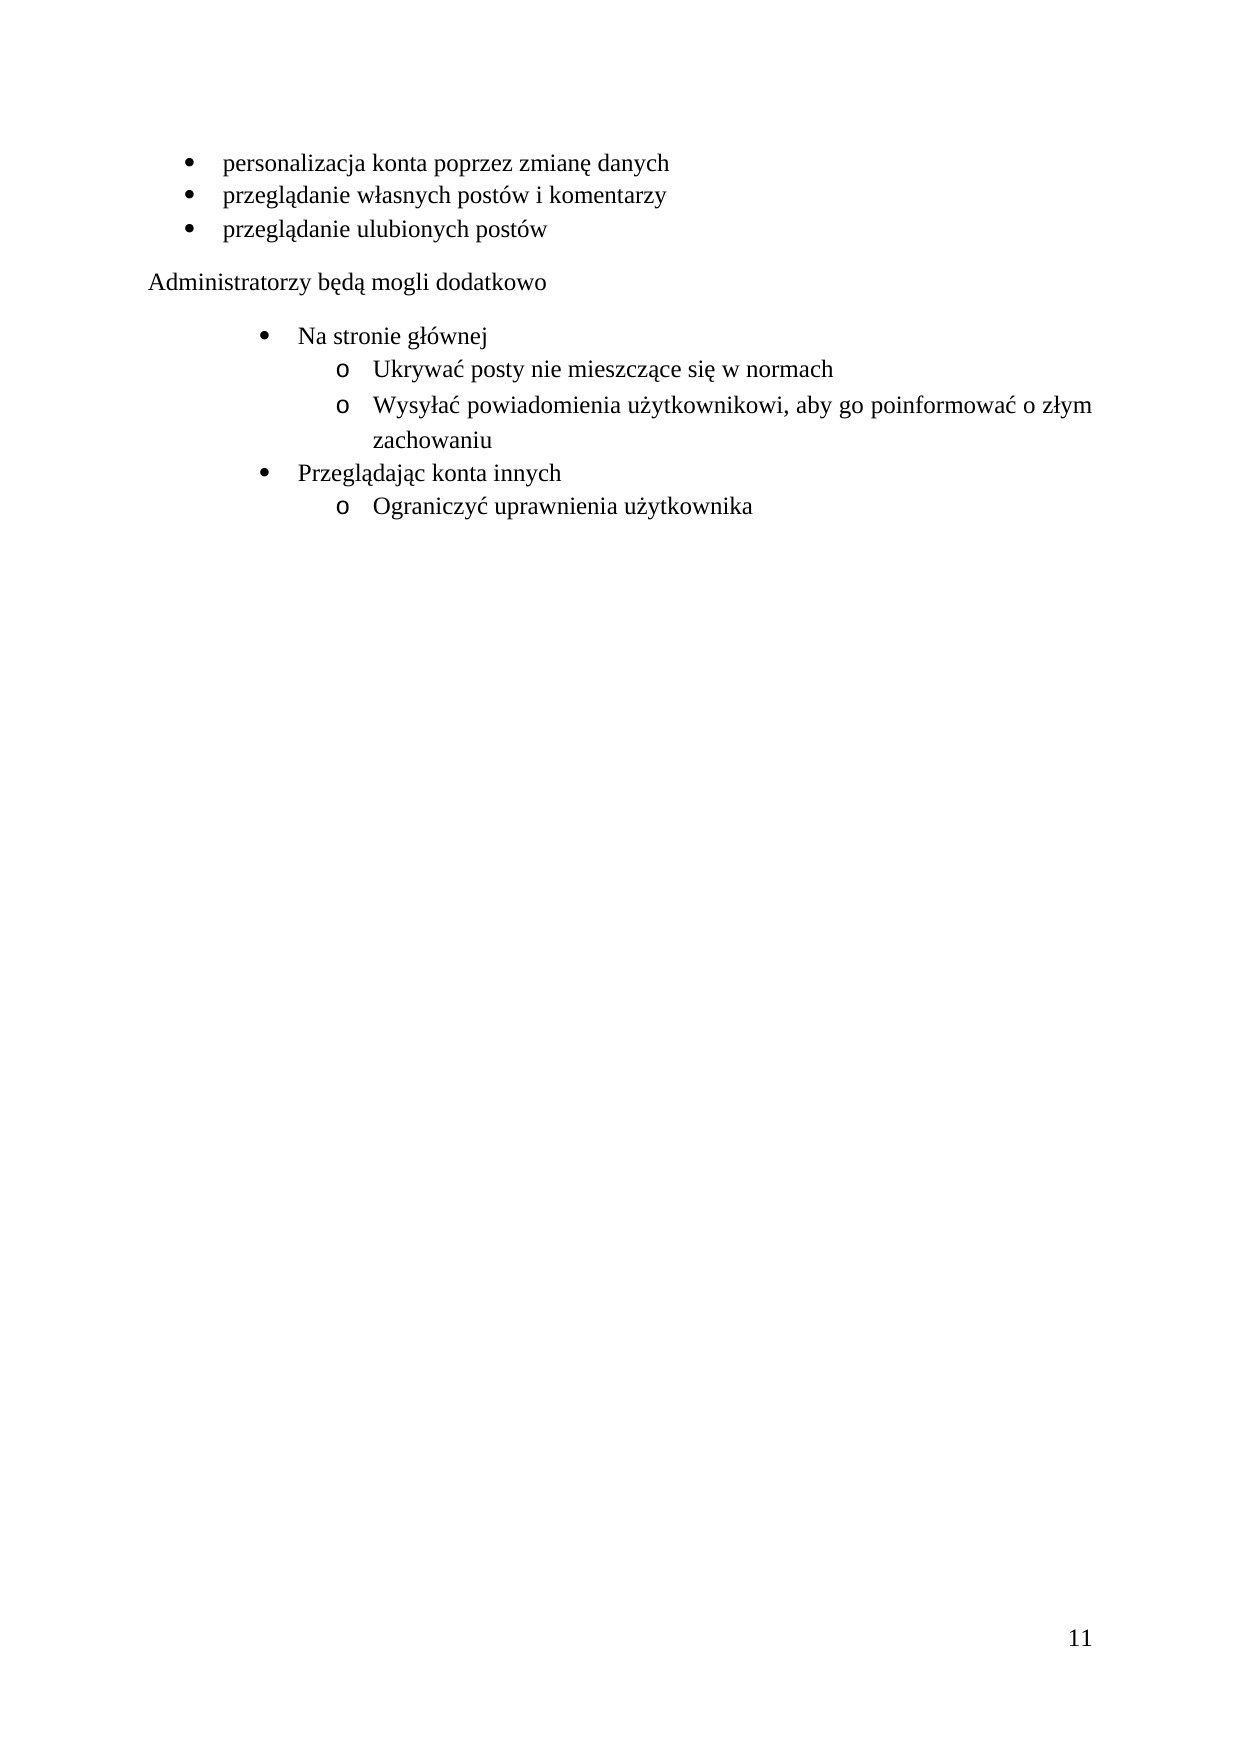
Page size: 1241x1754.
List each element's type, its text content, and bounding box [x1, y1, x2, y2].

list Ukrywać posty nie mieszczące się w normach [335, 354, 1093, 385]
list Ograniczyć uprawnienia użytkownika [335, 491, 1093, 522]
text Administratorzy będą mogli dodatkowo [148, 267, 1093, 296]
list przeglądanie własnych postów i komentarzy [185, 181, 1093, 209]
list przeglądanie ulubionych postów [185, 214, 1093, 242]
list personalizacja konta poprzez zmianę danych [185, 148, 1093, 176]
list Przeglądając konta innych [260, 458, 1093, 487]
list Wysyłać powiadomienia użytkownikowi, aby go poinformować o złym zachowaniu [335, 390, 1093, 454]
list Na stronie głównej [260, 321, 1093, 350]
